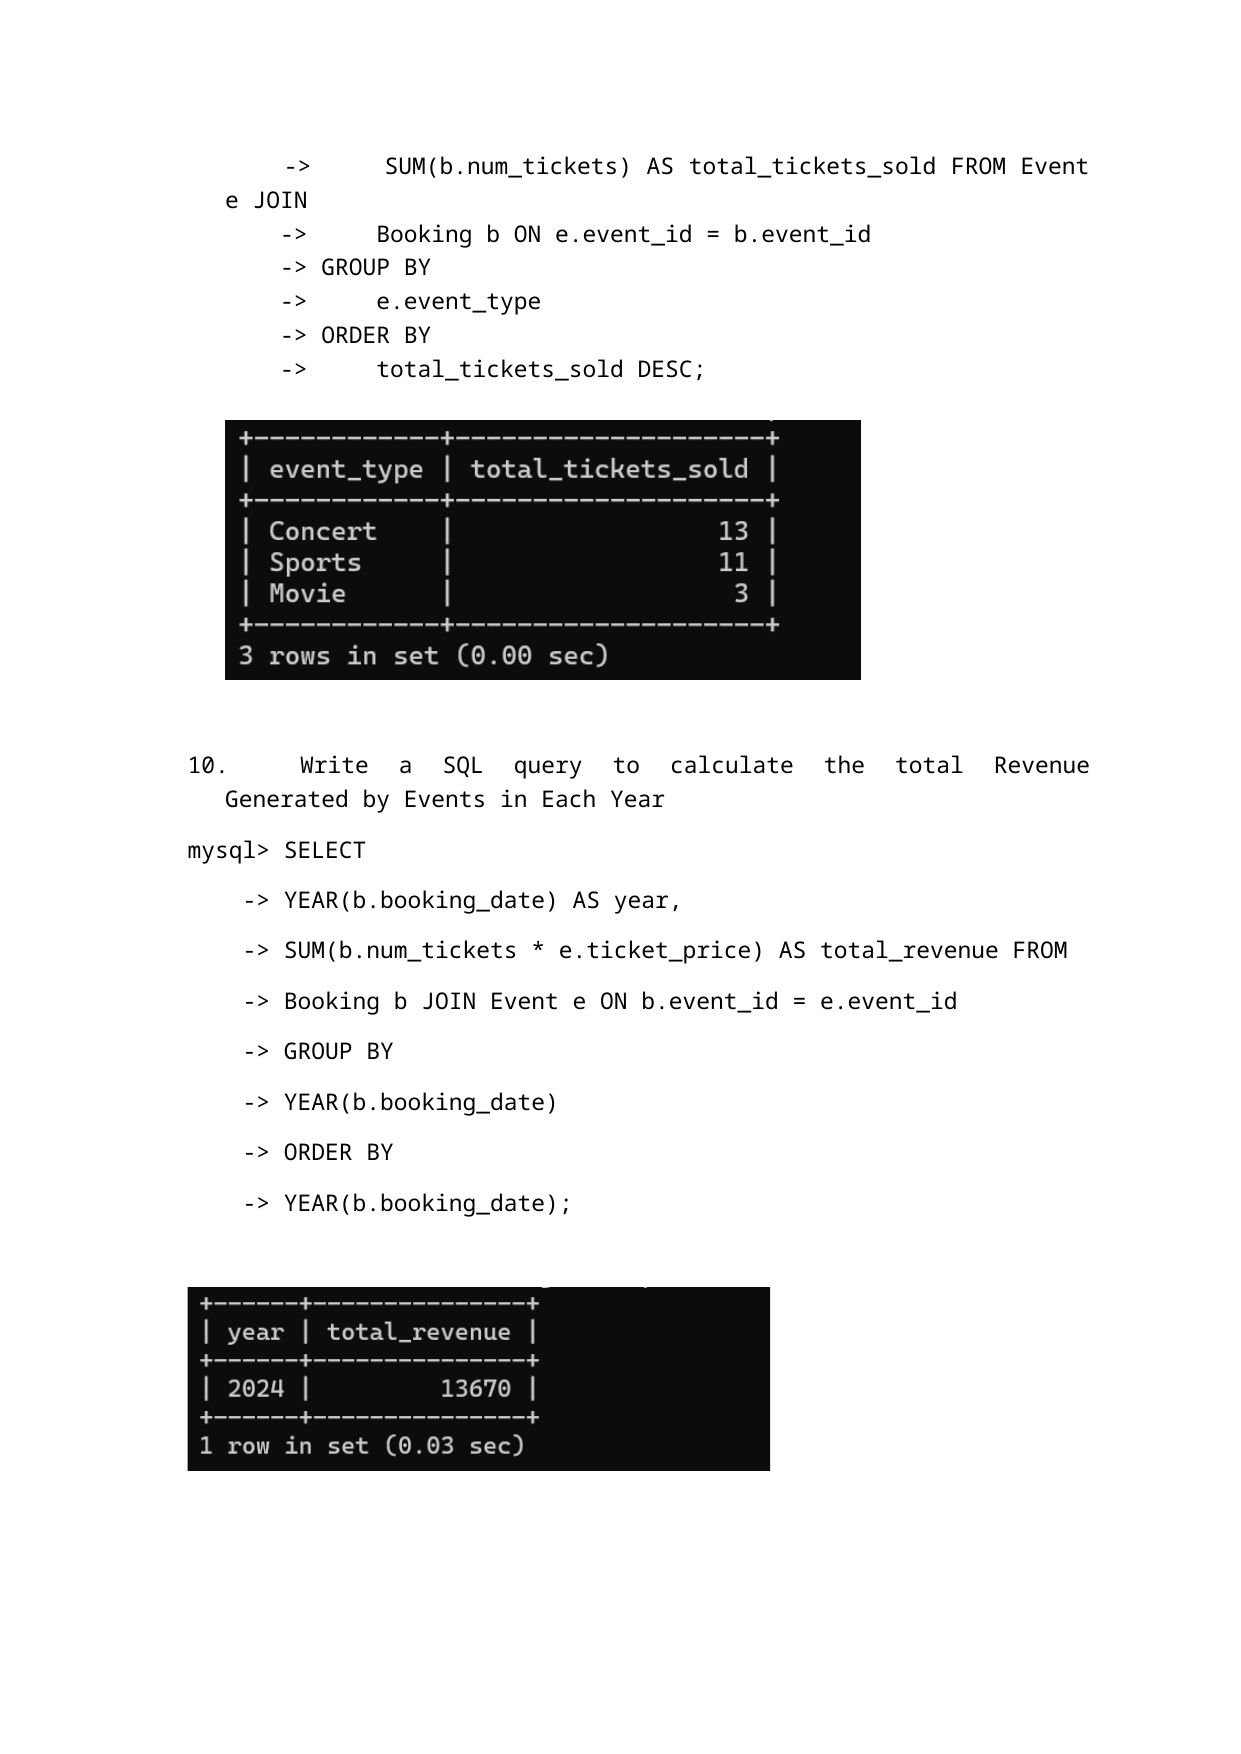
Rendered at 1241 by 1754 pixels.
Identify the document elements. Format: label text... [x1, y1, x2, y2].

text -> ORDER BY [187, 1136, 1090, 1167]
picture [225, 420, 861, 680]
list -> GROUP BY [225, 251, 1090, 282]
picture [187, 1287, 771, 1471]
list -> Booking b ON e.event_id = b.event_id [225, 217, 1090, 249]
text -> YEAR(b.booking_date); [187, 1187, 1090, 1218]
list -> e.event_type [225, 285, 1090, 316]
text -> Booking b JOIN Event e ON b.event_id = e.event_id [187, 985, 1090, 1016]
list Write a SQL query to calculate the total Revenue Generated by Events in Each Year [187, 749, 1090, 814]
text -> YEAR(b.booking_date) AS year, [187, 884, 1090, 915]
text mysql> SELECT [187, 834, 1090, 865]
text -> GROUP BY [187, 1035, 1090, 1067]
list -> total_tickets_sold DESC; [225, 352, 1090, 384]
text -> SUM(b.num_tickets * e.ticket_price) AS total_revenue FROM [187, 934, 1090, 966]
list -> SUM(b.num_tickets) AS total_tickets_sold FROM Event e JOIN [225, 150, 1090, 215]
list -> ORDER BY [225, 319, 1090, 350]
text -> YEAR(b.booking_date) [187, 1086, 1090, 1117]
